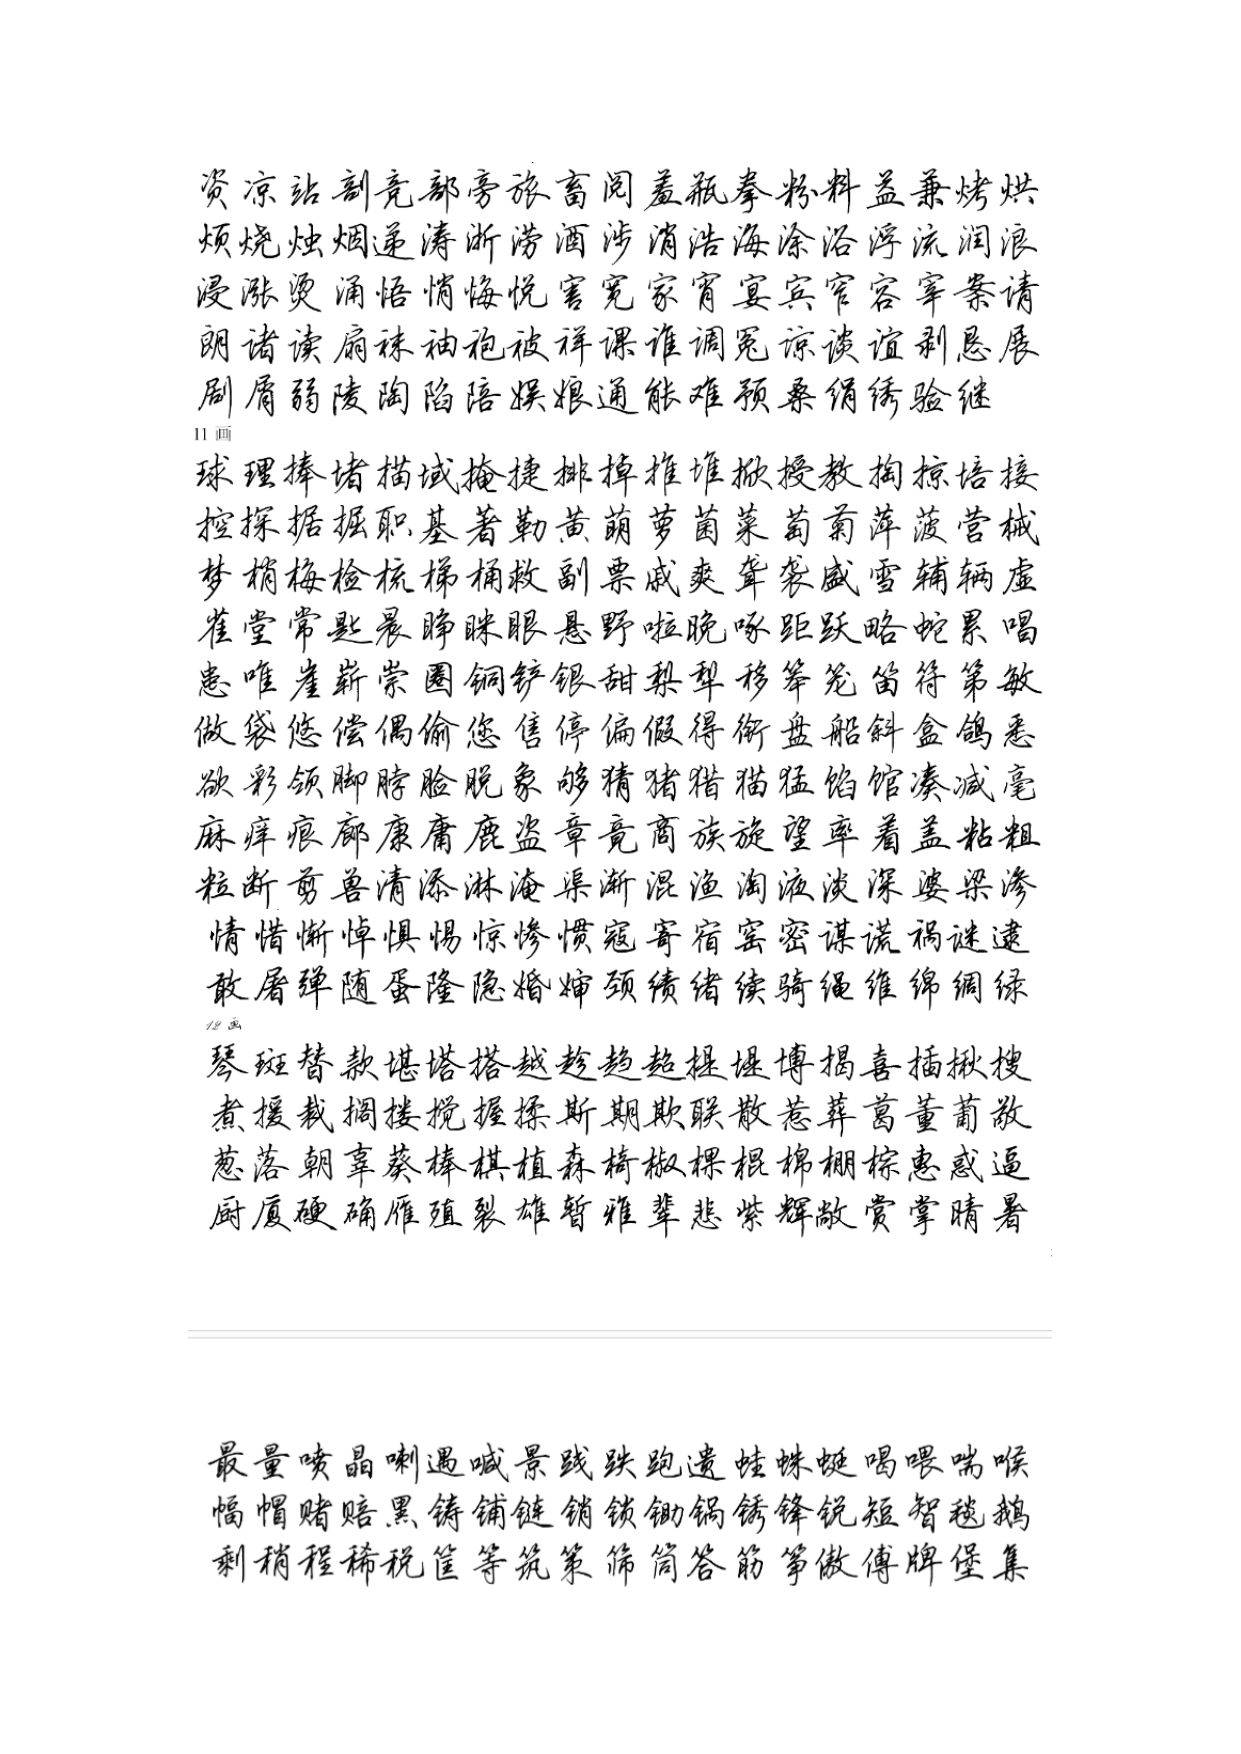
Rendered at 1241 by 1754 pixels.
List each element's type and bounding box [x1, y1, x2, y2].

picture [187, 162, 1052, 1587]
